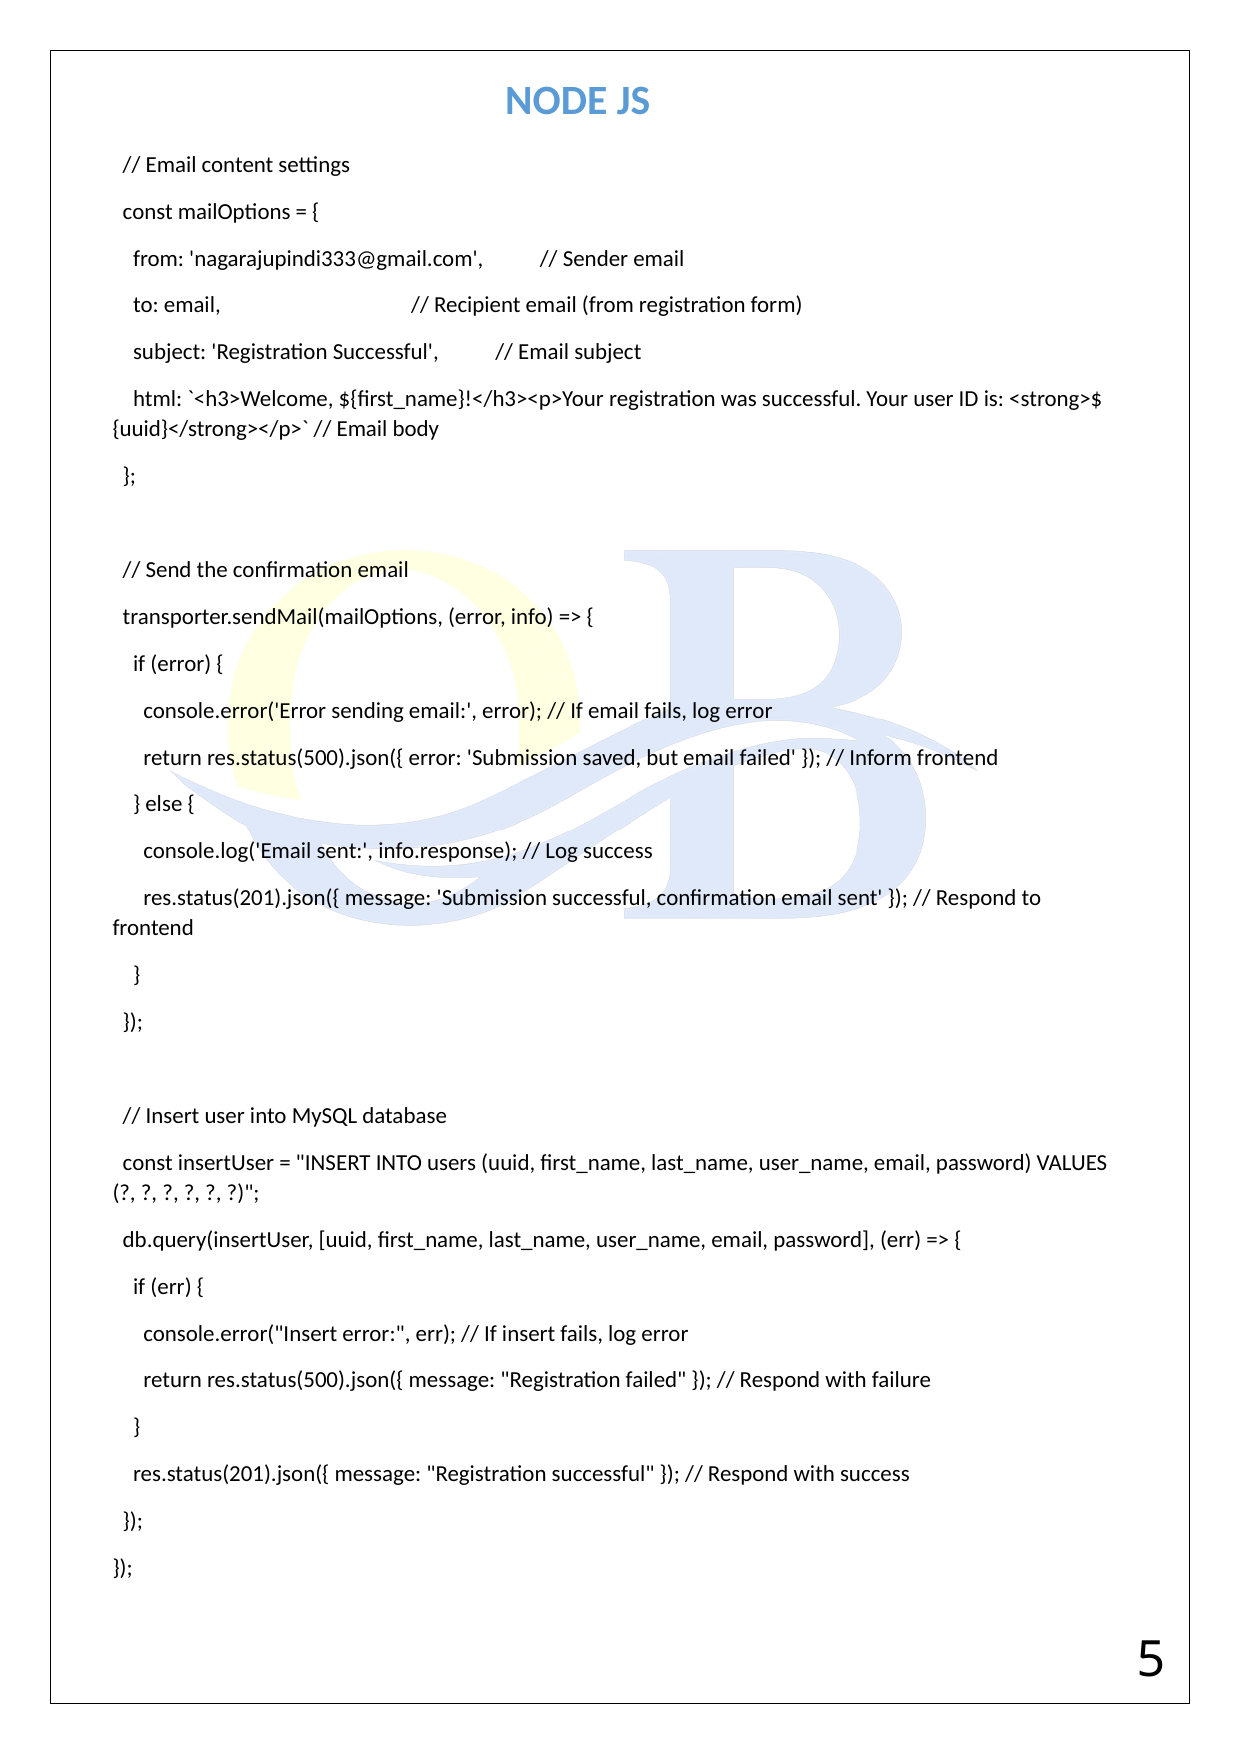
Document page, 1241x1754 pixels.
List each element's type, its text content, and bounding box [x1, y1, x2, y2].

text from: 'nagarajupindi333@gmail.com', // Sender email [112, 244, 1128, 272]
text }); [112, 1553, 1128, 1581]
text res.status(201).json({ message: "Registration successful" }); // Respond with success [112, 1459, 1128, 1487]
text }); [112, 1506, 1128, 1534]
text subject: 'Registration Successful', // Email subject [112, 337, 1128, 366]
text transporter.sendMail(mailOptions, (error, info) => { [112, 602, 1128, 630]
text } [112, 960, 1128, 988]
text to: email, // Recipient email (from registration form) [112, 291, 1128, 319]
text html: `<h3>Welcome, ${first_name}!</h3><p>Your registration was successful. Your user ID is: <strong>${uuid}</strong></p>` // Email body [112, 384, 1128, 443]
text } [112, 1412, 1128, 1441]
text if (err) { [112, 1272, 1128, 1300]
text } else { [112, 789, 1128, 818]
text // Insert user into MySQL database [112, 1101, 1128, 1129]
text console.error('Error sending email:', error); // If email fails, log error [112, 696, 1128, 724]
text const insertUser = "INSERT INTO users (uuid, first_name, last_name, user_name, email, password) VALUES (?, ?, ?, ?, ?, ?)"; [112, 1148, 1128, 1206]
text return res.status(500).json({ error: 'Submission saved, but email failed' }); // Inform frontend [112, 743, 1128, 771]
text console.log('Email sent:', info.response); // Log success [112, 836, 1128, 864]
text const mailOptions = { [112, 197, 1128, 225]
text return res.status(500).json({ message: "Registration failed" }); // Respond with failure [112, 1366, 1128, 1394]
text }); [112, 1007, 1128, 1035]
text // Email content settings [112, 150, 1128, 178]
text console.error("Insert error:", err); // If insert fails, log error [112, 1319, 1128, 1347]
text }; [112, 461, 1128, 489]
text db.query(insertUser, [uuid, first_name, last_name, user_name, email, password], (err) => { [112, 1225, 1128, 1253]
text res.status(201).json({ message: 'Submission successful, confirmation email sent' }); // Respond to frontend [112, 883, 1128, 942]
text if (error) { [112, 649, 1128, 677]
text // Send the confirmation email [112, 555, 1128, 583]
